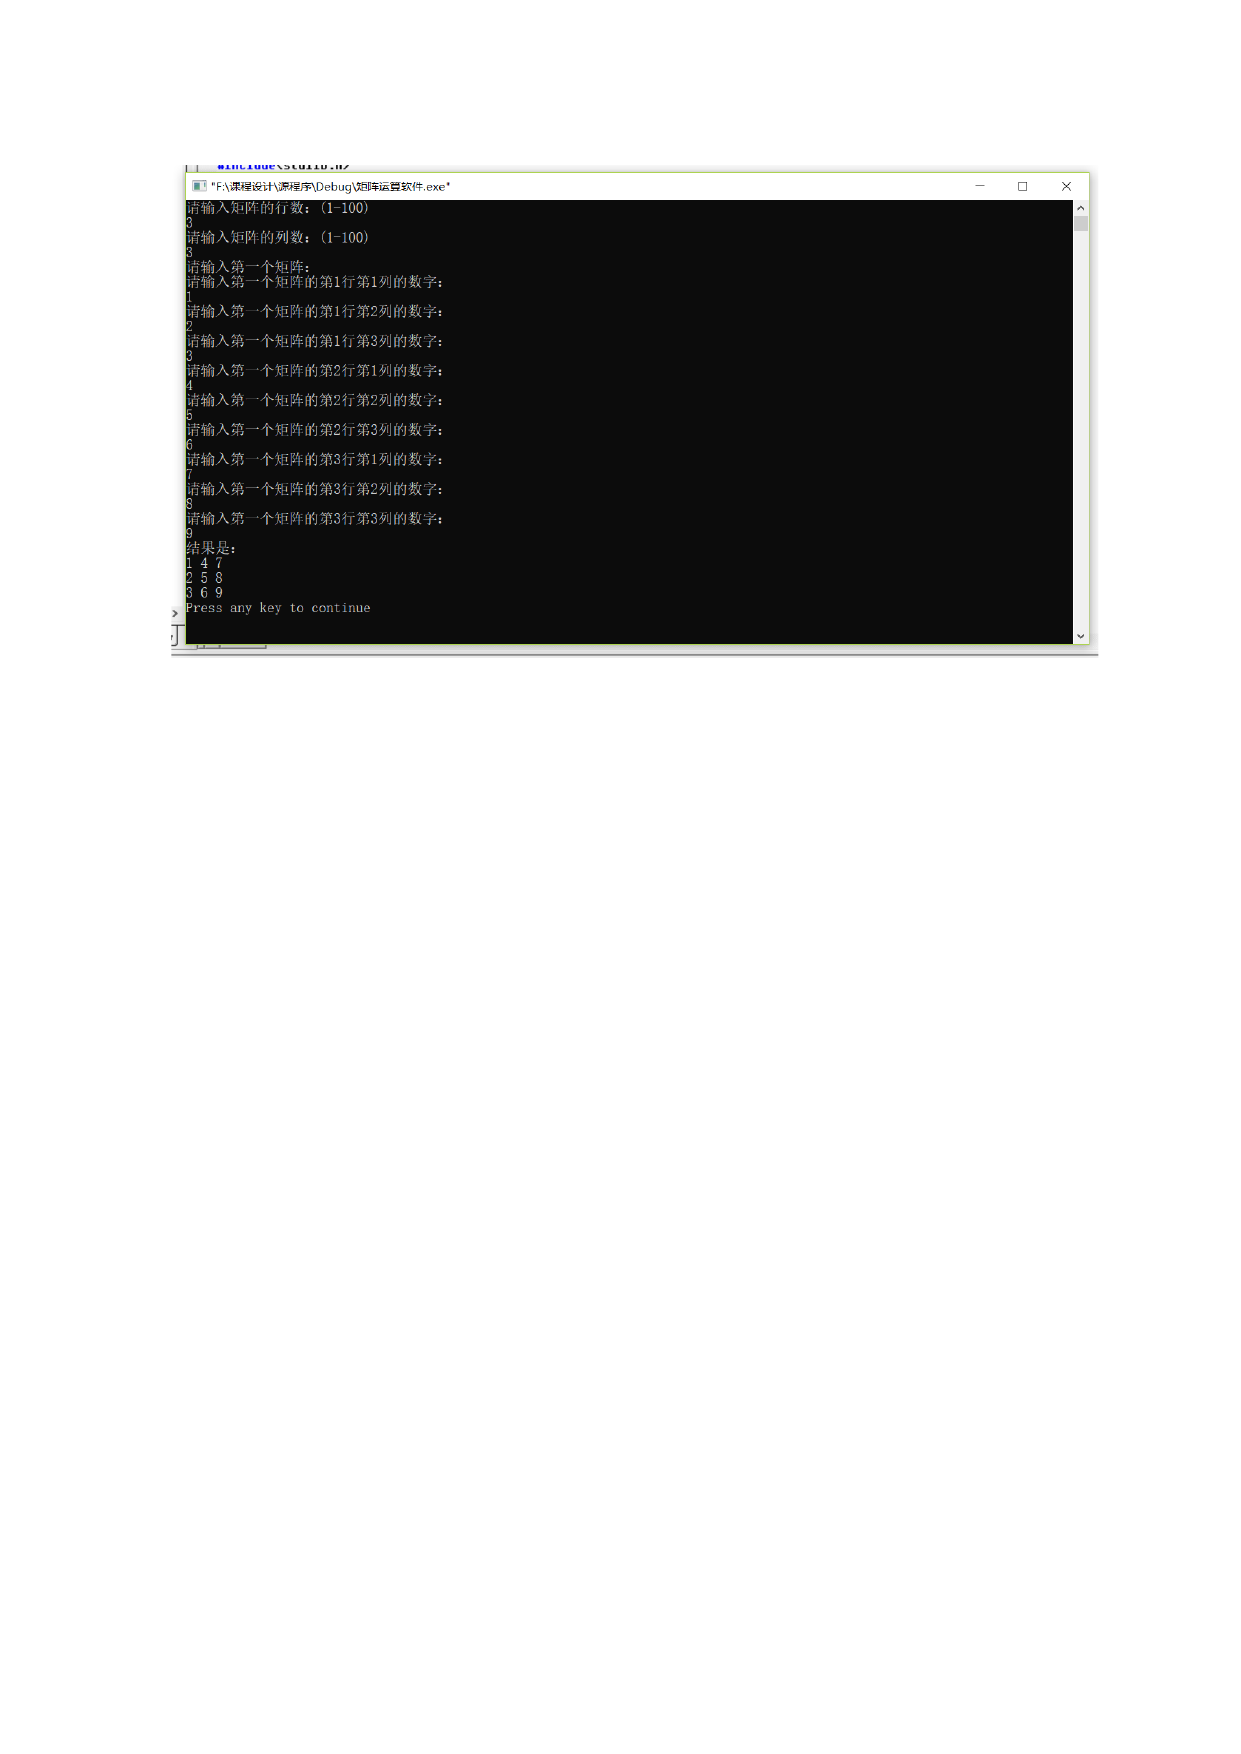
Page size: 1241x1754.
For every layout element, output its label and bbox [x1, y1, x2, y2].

picture [171, 165, 1099, 658]
